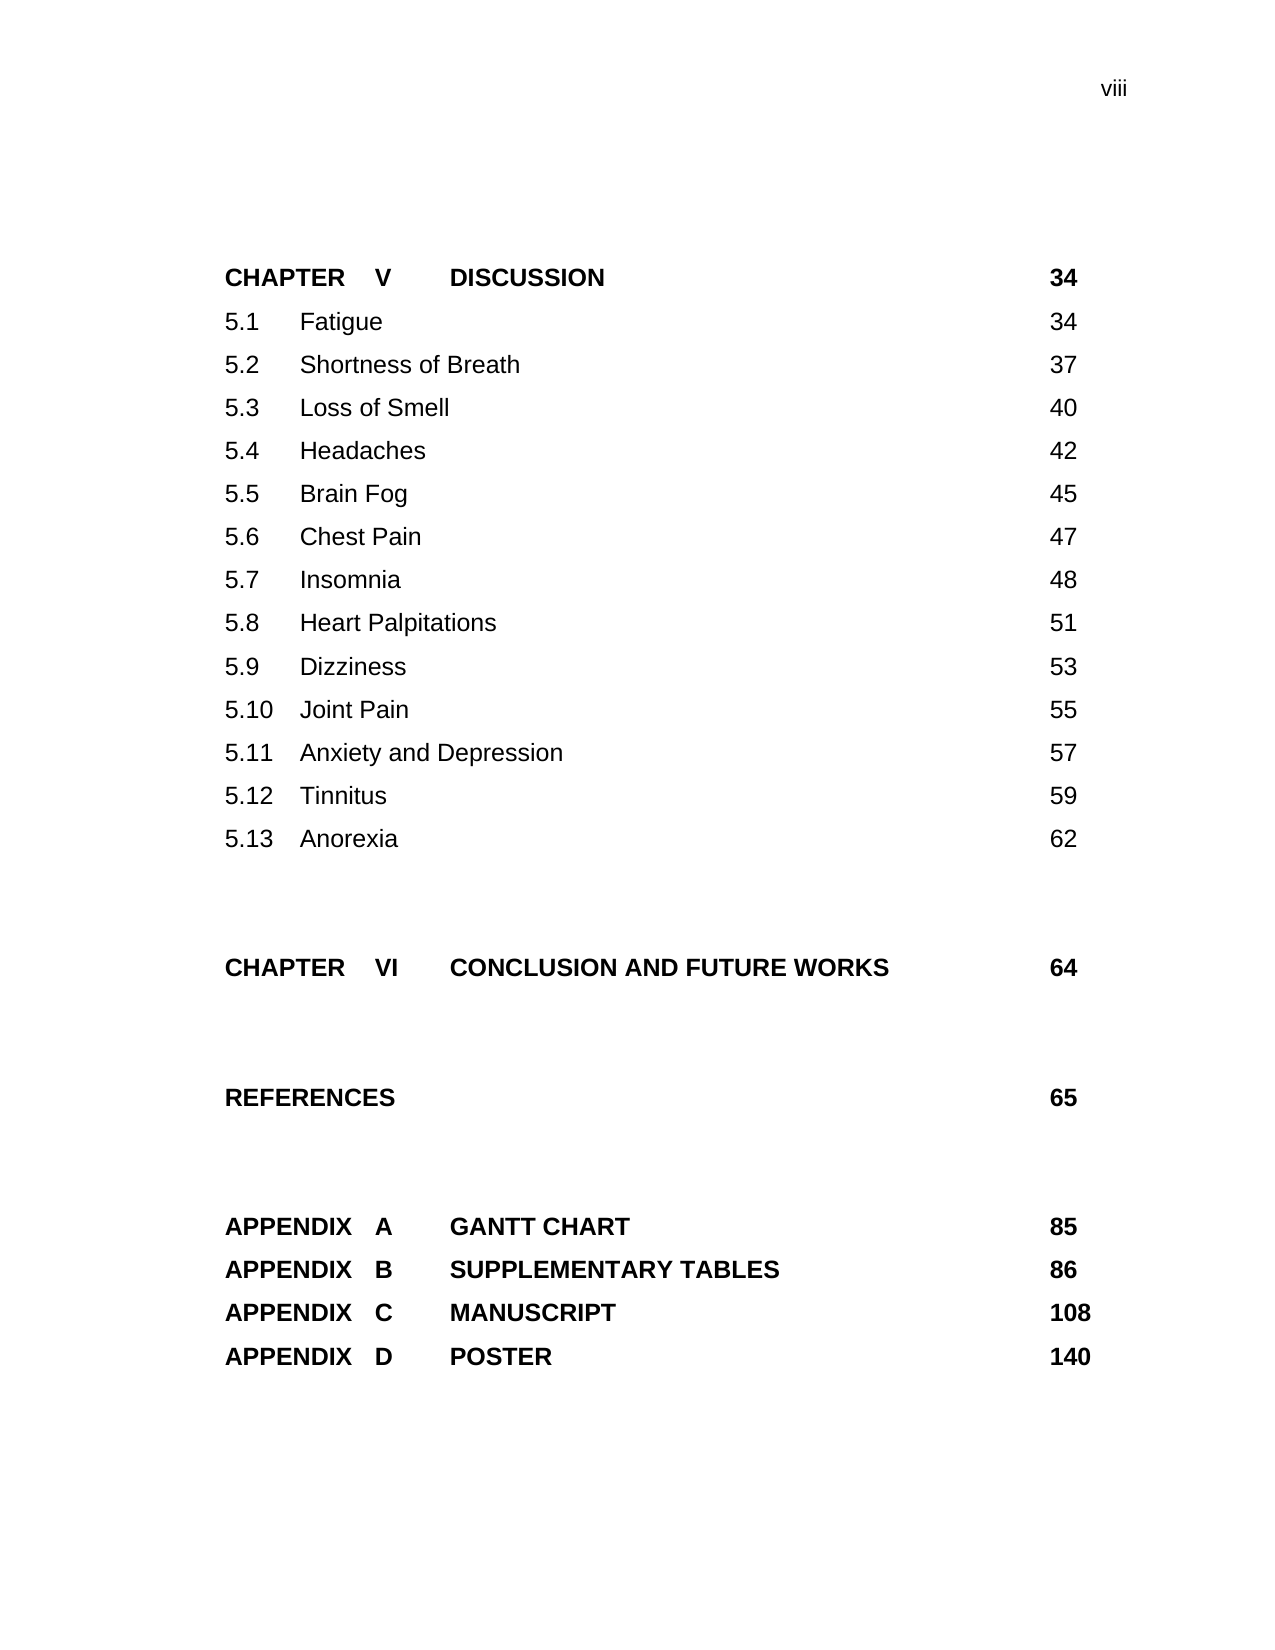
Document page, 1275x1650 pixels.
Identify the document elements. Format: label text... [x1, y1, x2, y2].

text CHAPTER V DISCUSSION 34 [224, 263, 1127, 292]
text APPENDIX C MANUSCRIPT 108 [224, 1298, 1127, 1327]
text 5.11 Anxiety and Depression 57 [224, 738, 1127, 767]
text 5.5 Brain Fog 45 [224, 479, 1127, 508]
text 5.7 Insomnia 48 [224, 565, 1127, 594]
text 5.8 Heart Palpitations 51 [224, 608, 1127, 637]
text 5.2 Shortness of Breath 37 [224, 350, 1127, 378]
text APPENDIX B SUPPLEMENTARY TABLES 86 [224, 1255, 1127, 1284]
text 5.9 Dizziness 53 [224, 652, 1127, 680]
text 5.10 Joint Pain 55 [224, 695, 1127, 723]
text 5.3 Loss of Smell 40 [224, 393, 1127, 422]
text CHAPTER VI CONCLUSION AND FUTURE WORKS 64 [224, 953, 1127, 982]
text 5.1 Fatigue 34 [224, 307, 1127, 335]
text 5.6 Chest Pain 47 [224, 522, 1127, 551]
text 5.13 Anorexia 62 [224, 824, 1127, 853]
text 5.4 Headaches 42 [224, 436, 1127, 465]
text REFERENCES 65 [224, 1083, 1127, 1112]
text APPENDIX A GANTT CHART 85 [224, 1212, 1127, 1241]
text 5.12 Tinnitus 59 [224, 781, 1127, 810]
text APPENDIX D POSTER 140 [224, 1342, 1127, 1370]
